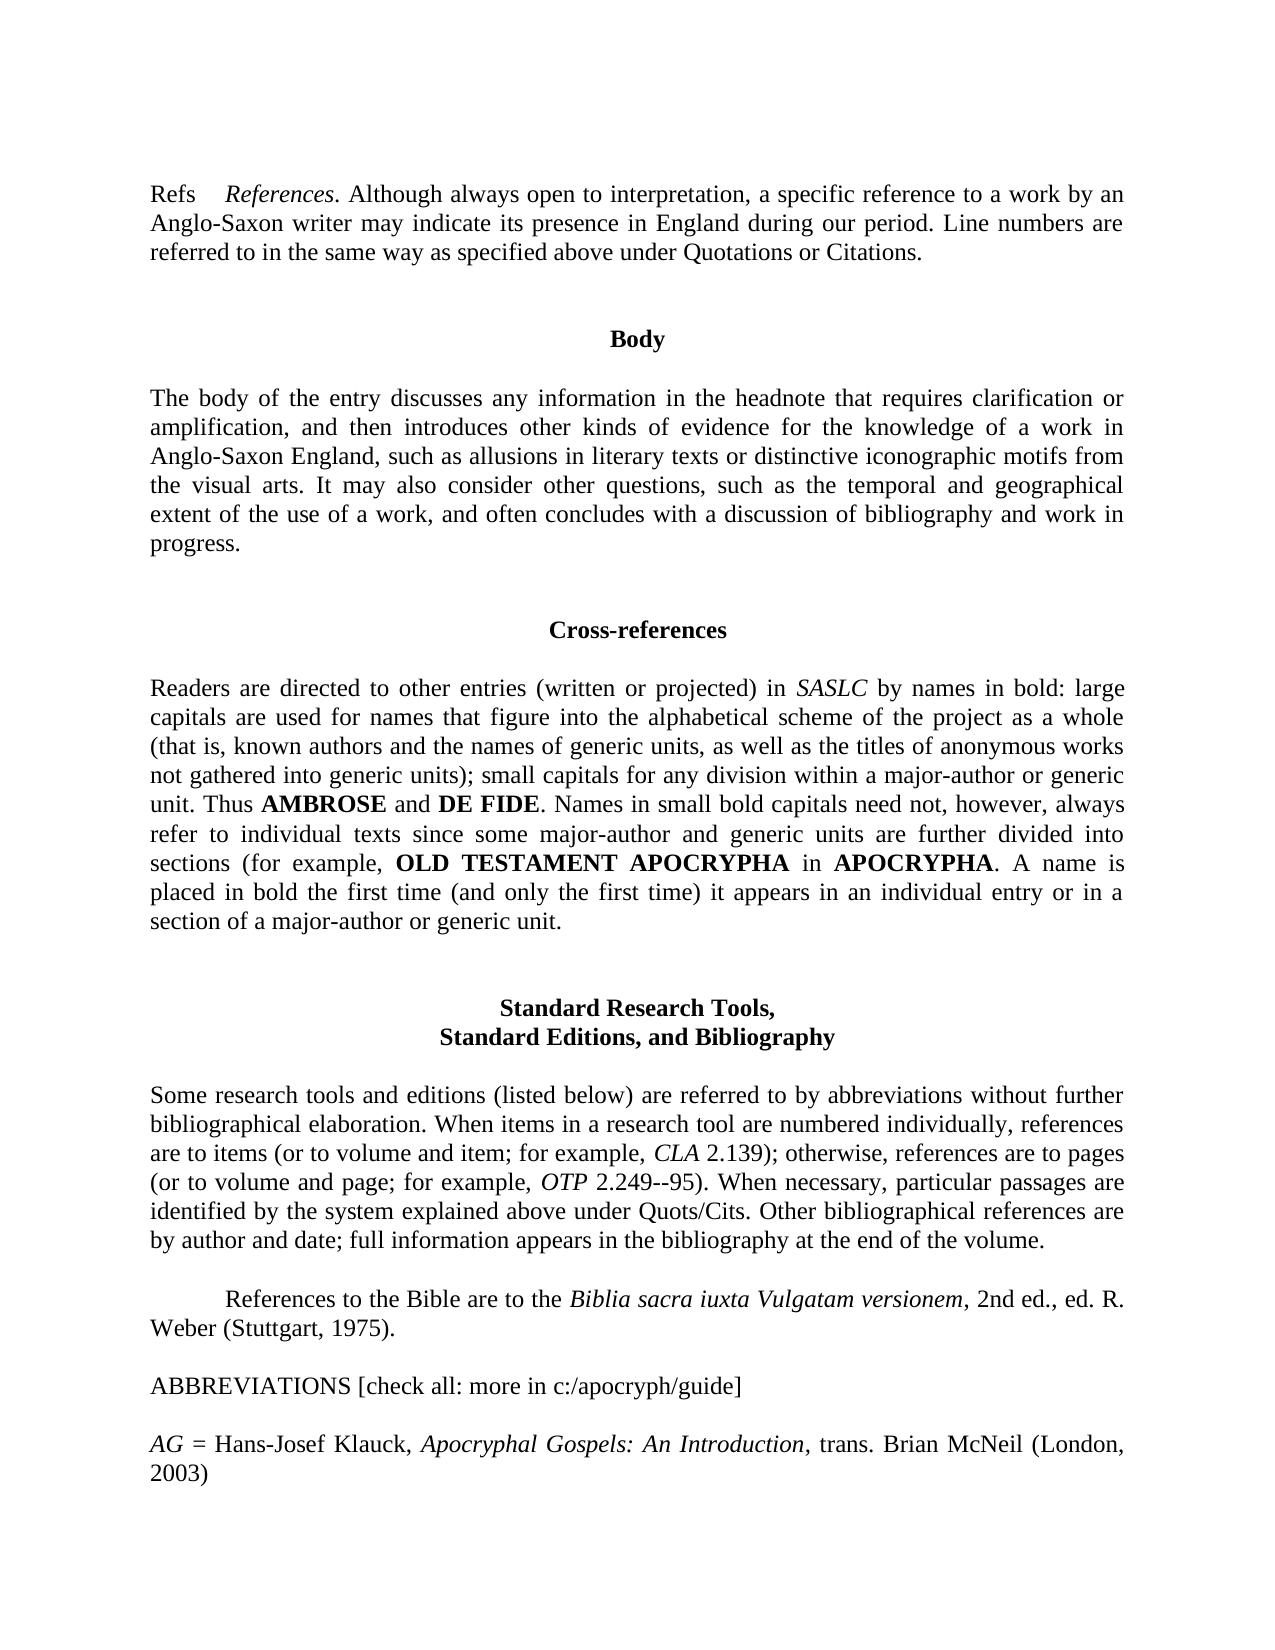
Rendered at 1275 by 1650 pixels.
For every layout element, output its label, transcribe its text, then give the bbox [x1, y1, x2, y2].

text Readers are directed to other entries (written or projected) in SASLC by names in bold: large capitals are used for names that figure into the alphabetical scheme of the project as a whole (that is, known authors and the names of generic units, as well as the titles of anonymous works not gathered into generic units); small capitals for any division within a major-author or generic unit. Thus AMBROSE and DE FIDE. Names in small bold capitals need not, however, always refer to individual texts since some major-author and generic units are further divided into sections (for example, OLD TESTAMENT APOCRYPHA in APOCRYPHA. A name is placed in bold the first time (and only the first time) it appears in an individual entry or in a section of a major-author or generic unit. [150, 673, 1125, 935]
text The body of the entry discusses any information in the headnote that requires clarification or amplification, and then introduces other kinds of evidence for the knowledge of a work in Anglo-Saxon England, such as allusions in literary texts or distinctive iconographic motifs from the visual arts. It may also consider other questions, such as the temporal and geographical extent of the use of a work, and often concludes with a discussion of bibliography and work in progress. [150, 382, 1125, 557]
text Standard Editions, and Bibliography [150, 1022, 1125, 1051]
text Body [150, 324, 1125, 353]
text Standard Research Tools, [150, 993, 1125, 1022]
text AG = Hans-Josef Klauck, Apocryphal Gospels: An Introduction, trans. Brian McNeil (London, 2003) [150, 1429, 1125, 1487]
text Refs References. Although always open to interpretation, a specific reference to a work by an Anglo-Saxon writer may indicate its presence in England during our period. Line numbers are referred to in the same way as specified above under Quotations or Citations. [150, 179, 1125, 266]
text ABBREVIATIONS [check all: more in c:/apocryph/guide] [150, 1371, 1125, 1400]
text Some research tools and editions (listed below) are referred to by abbreviations without further bibliographical elaboration. When items in a research tool are numbered individually, references are to items (or to volume and item; for example, CLA 2.139); otherwise, references are to pages (or to volume and page; for example, OTP 2.249--95). When necessary, particular passages are identified by the system explained above under Quots/Cits. Other bibliographical references are by author and date; full information appears in the bibliography at the end of the volume. [150, 1080, 1125, 1254]
text Cross-references [150, 615, 1125, 644]
text References to the Bible are to the Biblia sacra iuxta Vulgatam versionem, 2nd ed., ed. R. Weber (Stuttgart, 1975). [150, 1283, 1125, 1342]
